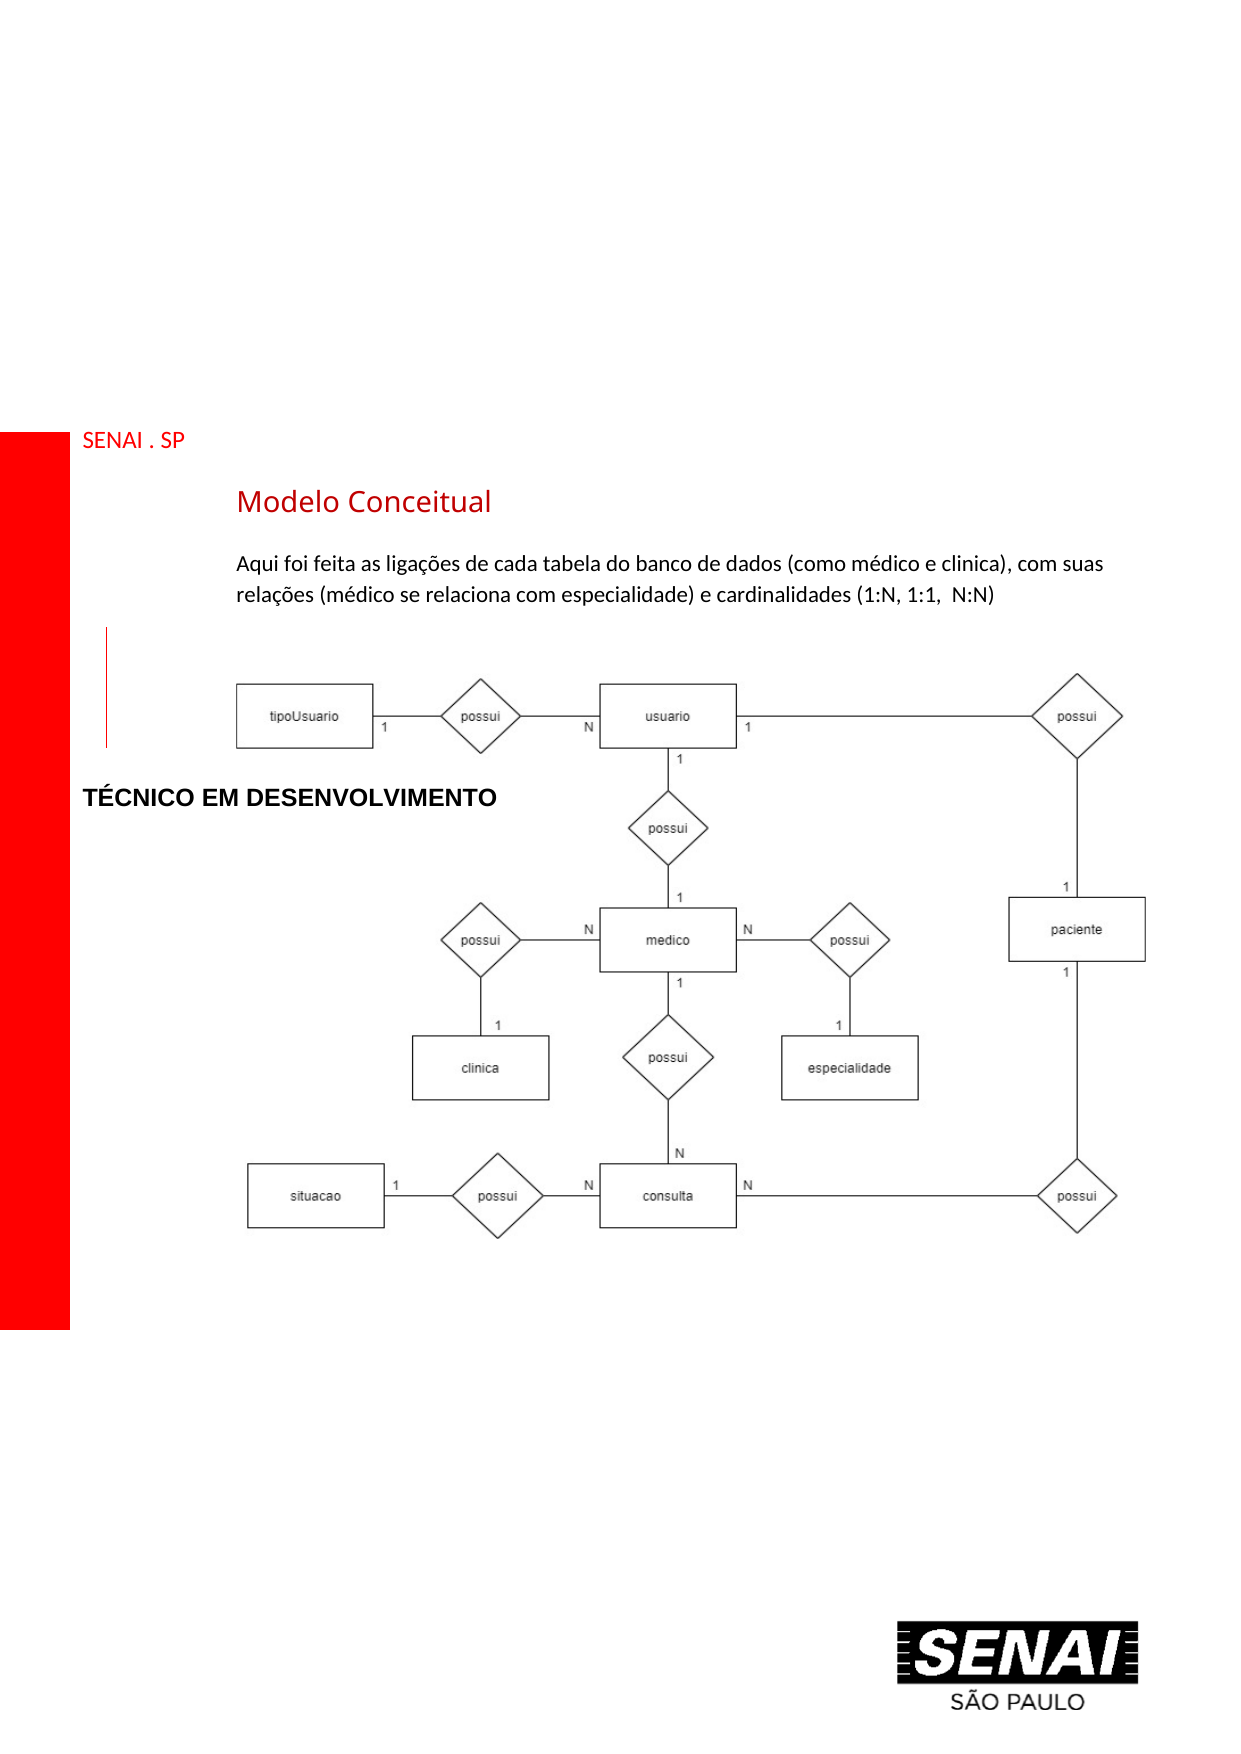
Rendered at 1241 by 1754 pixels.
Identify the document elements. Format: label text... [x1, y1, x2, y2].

text Aqui foi feita as ligações de cada tabela do banco de dados (como médico e clinica), com suas relações (médico se relaciona com especialidade) e cardinalidades (1:N, 1:1, N:N) [236, 549, 1123, 608]
subtitle Modelo Conceitual [236, 482, 1123, 521]
picture [897, 1614, 1143, 1710]
picture [236, 673, 1146, 1239]
